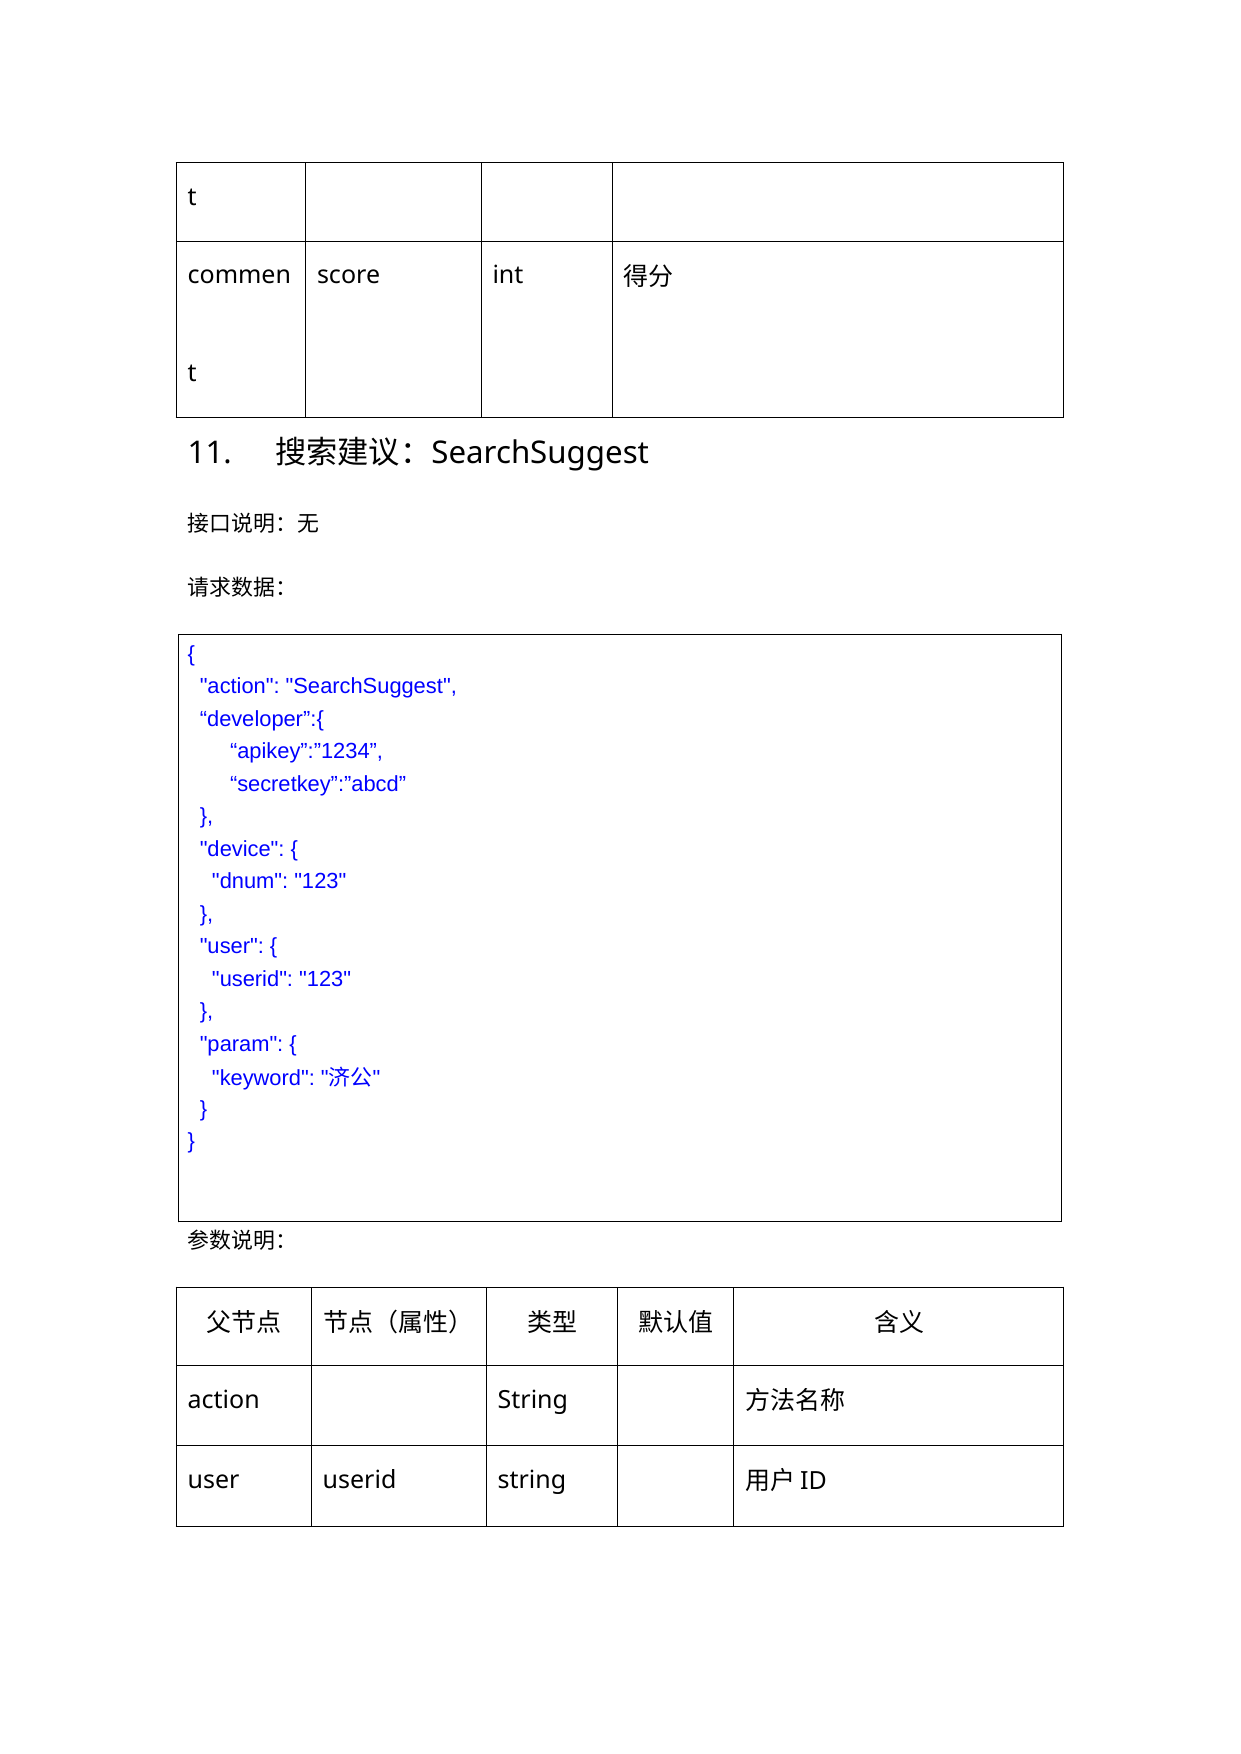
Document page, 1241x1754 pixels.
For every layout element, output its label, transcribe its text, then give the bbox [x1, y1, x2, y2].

text "param": { [187, 1027, 1053, 1059]
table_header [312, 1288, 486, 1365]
text 请求数据： [187, 569, 1053, 602]
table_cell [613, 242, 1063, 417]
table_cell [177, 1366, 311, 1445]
text "device": { [187, 832, 1053, 864]
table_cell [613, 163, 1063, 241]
text "user": { [187, 929, 1053, 962]
text “apikey”:”1234”, [187, 734, 1053, 767]
text { [179, 635, 1061, 669]
list 搜索建议：SearchSuggest [187, 418, 1053, 483]
text }, [187, 799, 1053, 832]
text "keyword": "济公" [187, 1059, 1053, 1092]
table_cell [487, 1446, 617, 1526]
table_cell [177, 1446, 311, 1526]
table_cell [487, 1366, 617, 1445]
text } [187, 1092, 1053, 1121]
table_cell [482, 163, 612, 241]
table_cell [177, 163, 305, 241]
text "userid": "123" [187, 962, 1053, 994]
text 接口说明：无 [187, 505, 1053, 538]
text } [179, 1121, 1061, 1221]
text }, [187, 994, 1053, 1027]
text “secretkey”:”abcd” [187, 767, 1053, 799]
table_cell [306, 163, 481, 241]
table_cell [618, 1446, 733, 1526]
text "action": "SearchSuggest", [187, 669, 1053, 702]
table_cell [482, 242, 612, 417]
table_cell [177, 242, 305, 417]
text "dnum": "123" [187, 864, 1053, 897]
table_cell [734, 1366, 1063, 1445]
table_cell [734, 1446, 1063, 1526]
text }, [187, 897, 1053, 929]
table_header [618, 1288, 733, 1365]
text “developer”:{ [187, 702, 1053, 734]
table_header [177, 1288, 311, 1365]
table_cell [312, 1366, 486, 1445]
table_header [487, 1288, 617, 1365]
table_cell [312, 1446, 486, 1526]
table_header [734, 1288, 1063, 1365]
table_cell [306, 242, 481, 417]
text 参数说明： [187, 1222, 1053, 1255]
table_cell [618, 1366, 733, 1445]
